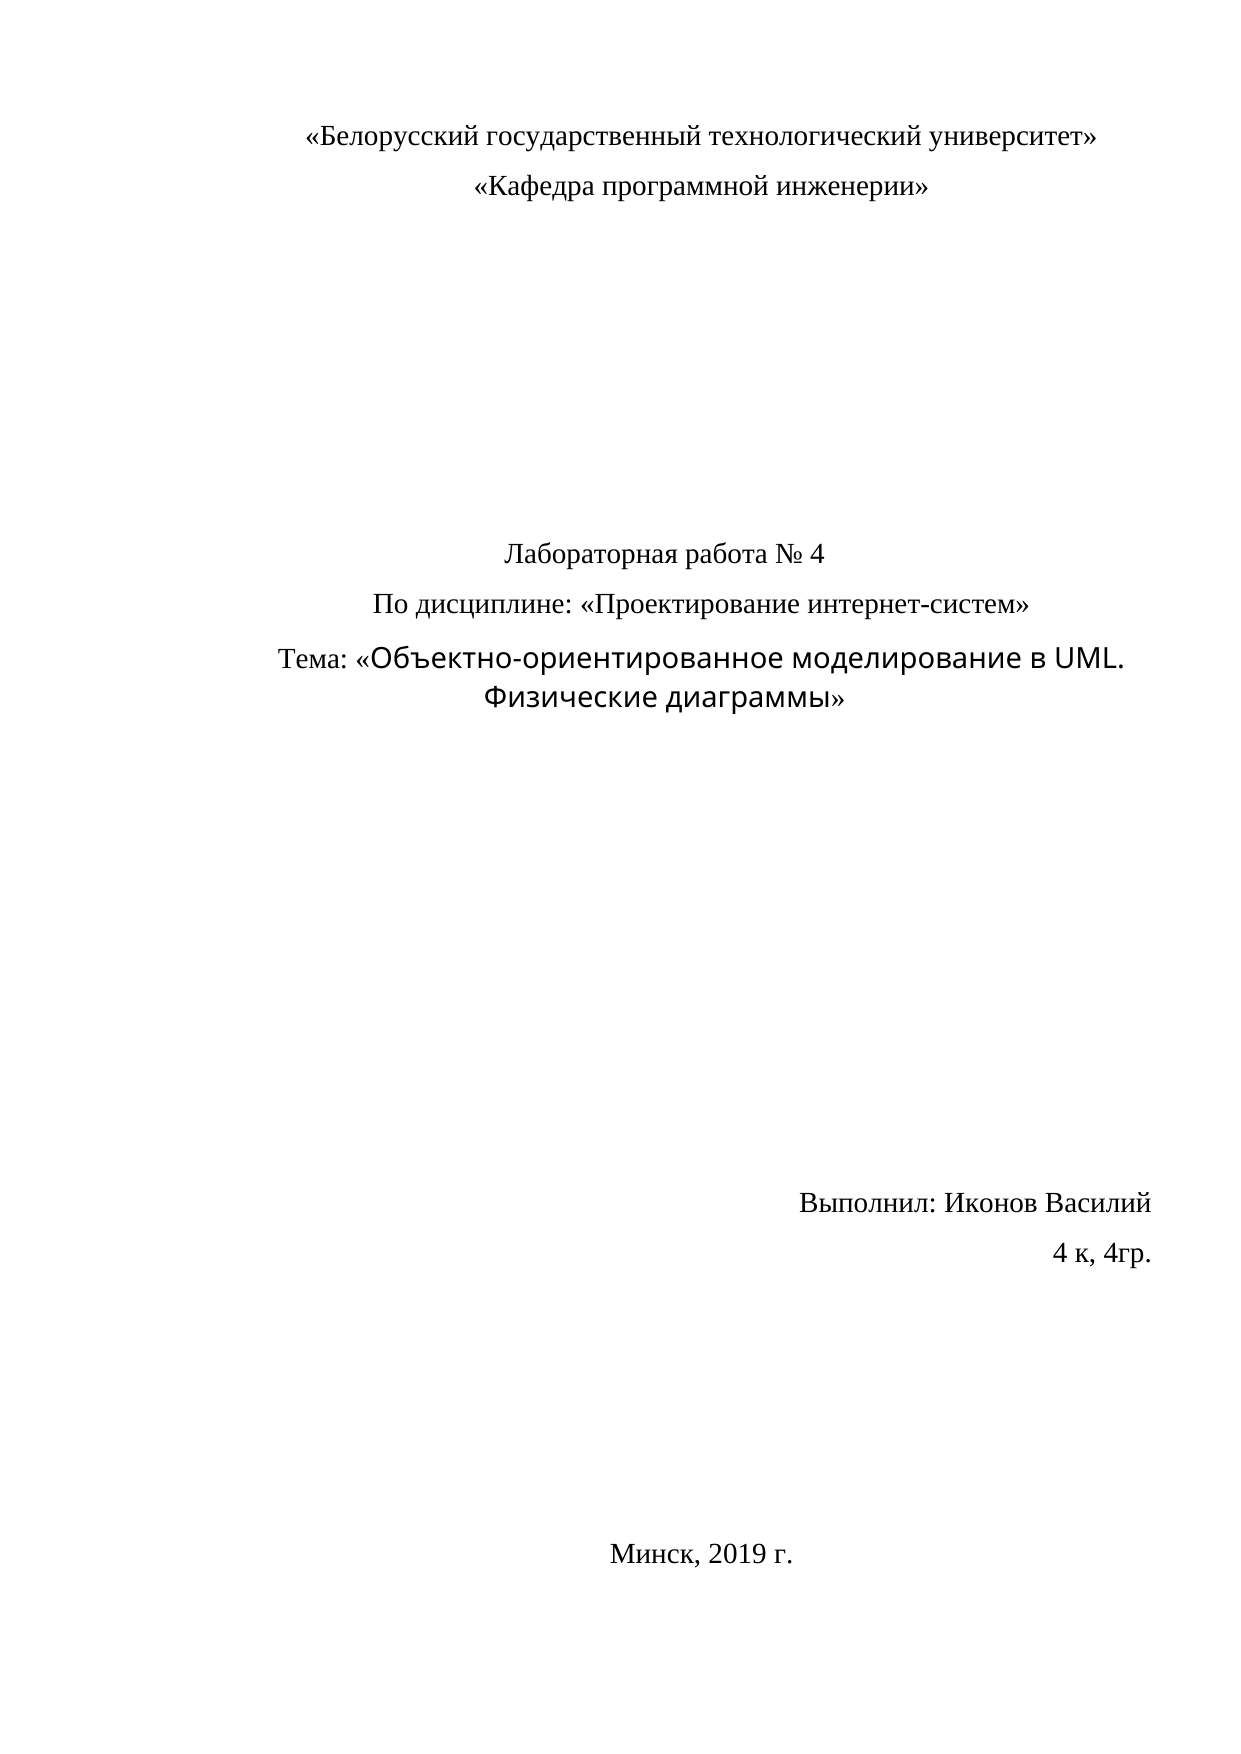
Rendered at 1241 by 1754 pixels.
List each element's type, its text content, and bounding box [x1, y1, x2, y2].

text Минск, 2019 г. [177, 1536, 1152, 1570]
text «Кафедра программной инженерии» [177, 168, 1152, 202]
text Выполнил: Иконов Василий [177, 1185, 1152, 1218]
text Лабораторная работа № 4 [177, 536, 1152, 570]
text По дисциплине: «Проектирование интернет-систем» [177, 587, 1152, 620]
text «Белорусский государственный технологический университет» [177, 118, 1152, 152]
text 4 к, 4гр. [177, 1235, 1152, 1268]
text Тема: «Объектно-ориентированное моделирование в UML. Физические диаграммы» [177, 637, 1152, 716]
